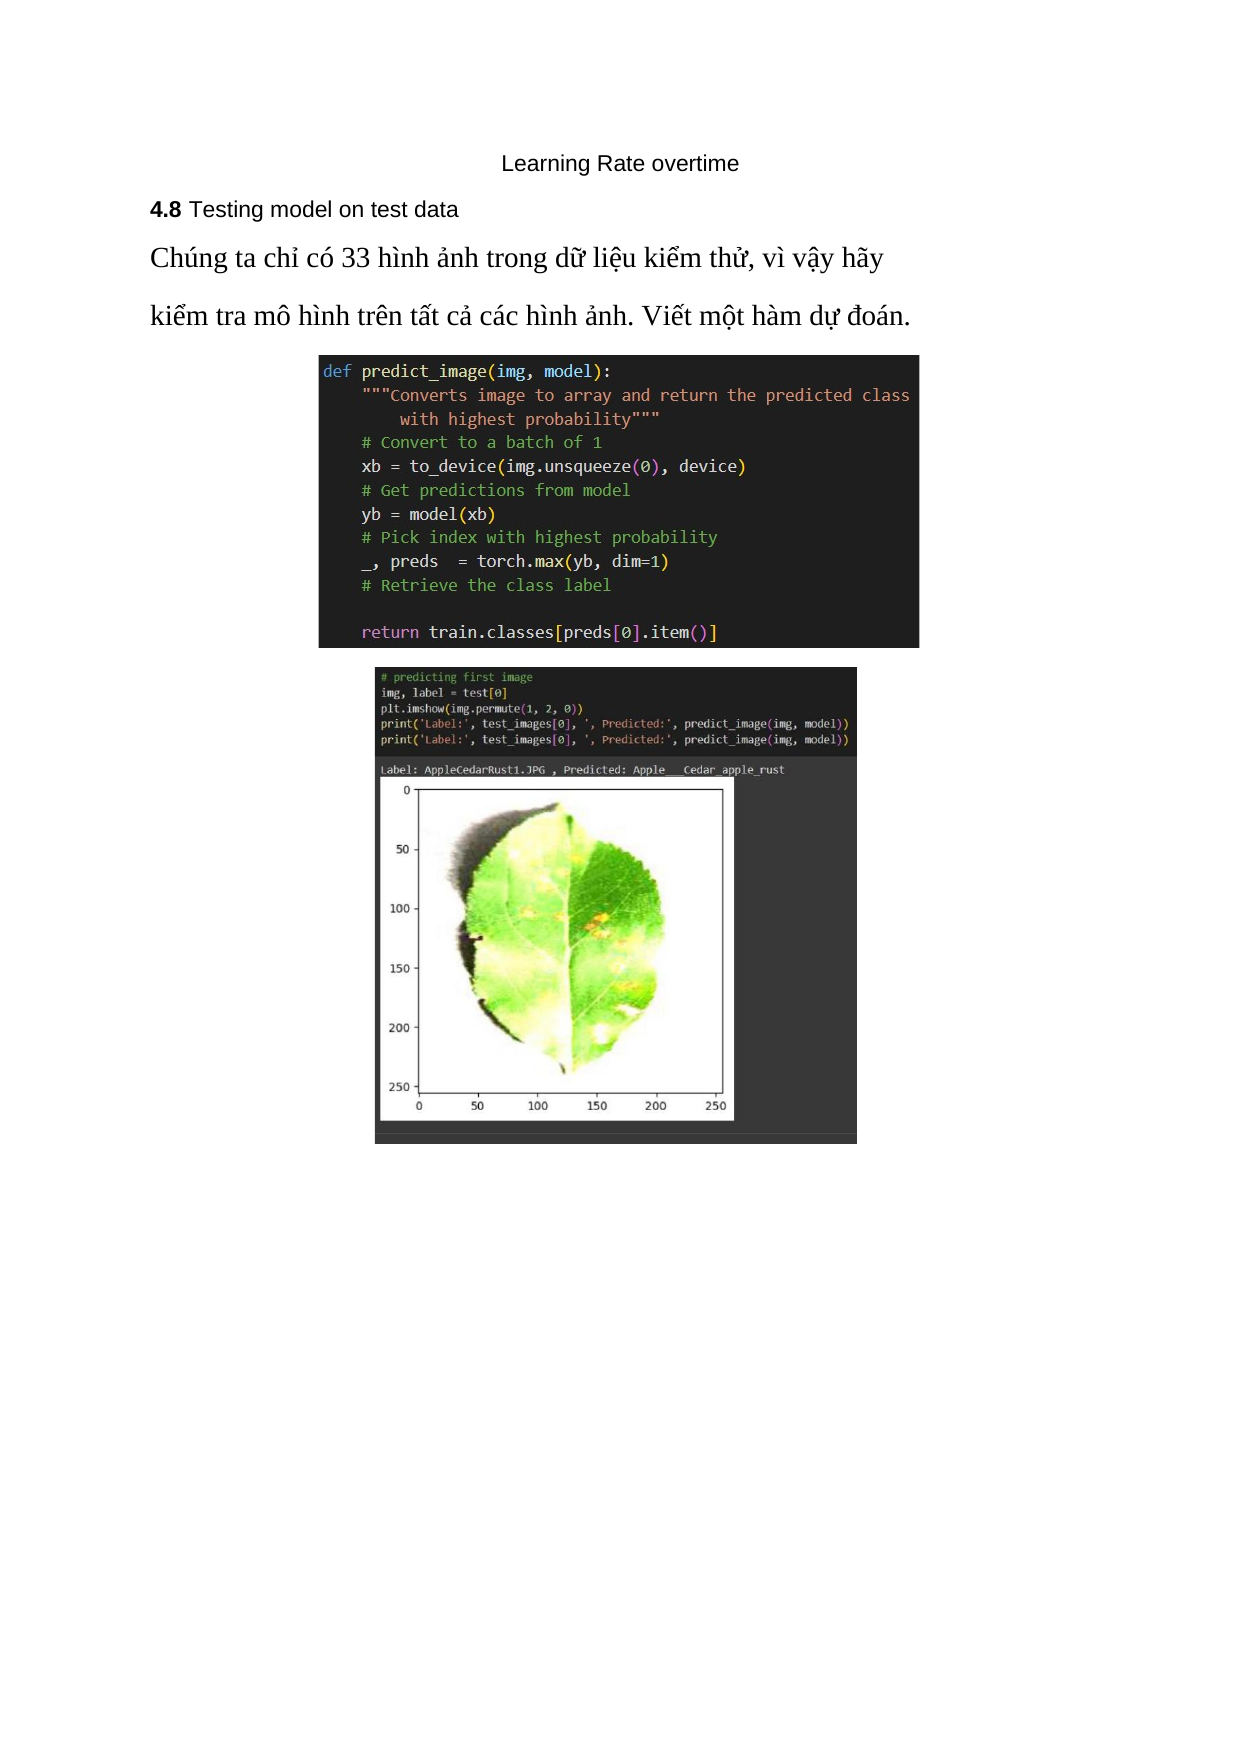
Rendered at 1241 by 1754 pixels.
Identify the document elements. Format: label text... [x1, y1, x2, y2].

text Learning Rate overtime [499, 150, 741, 177]
text Chúng ta chỉ có 33 hình ảnh trong dữ liệu kiểm thử, vì vậy hãy kiểm tra mô hình trên tất cả các hình ảnh. Viết một hàm dự đoán. [150, 241, 919, 331]
picture [374, 667, 857, 1144]
list Testing model on test data [150, 196, 1101, 222]
picture [318, 355, 920, 648]
